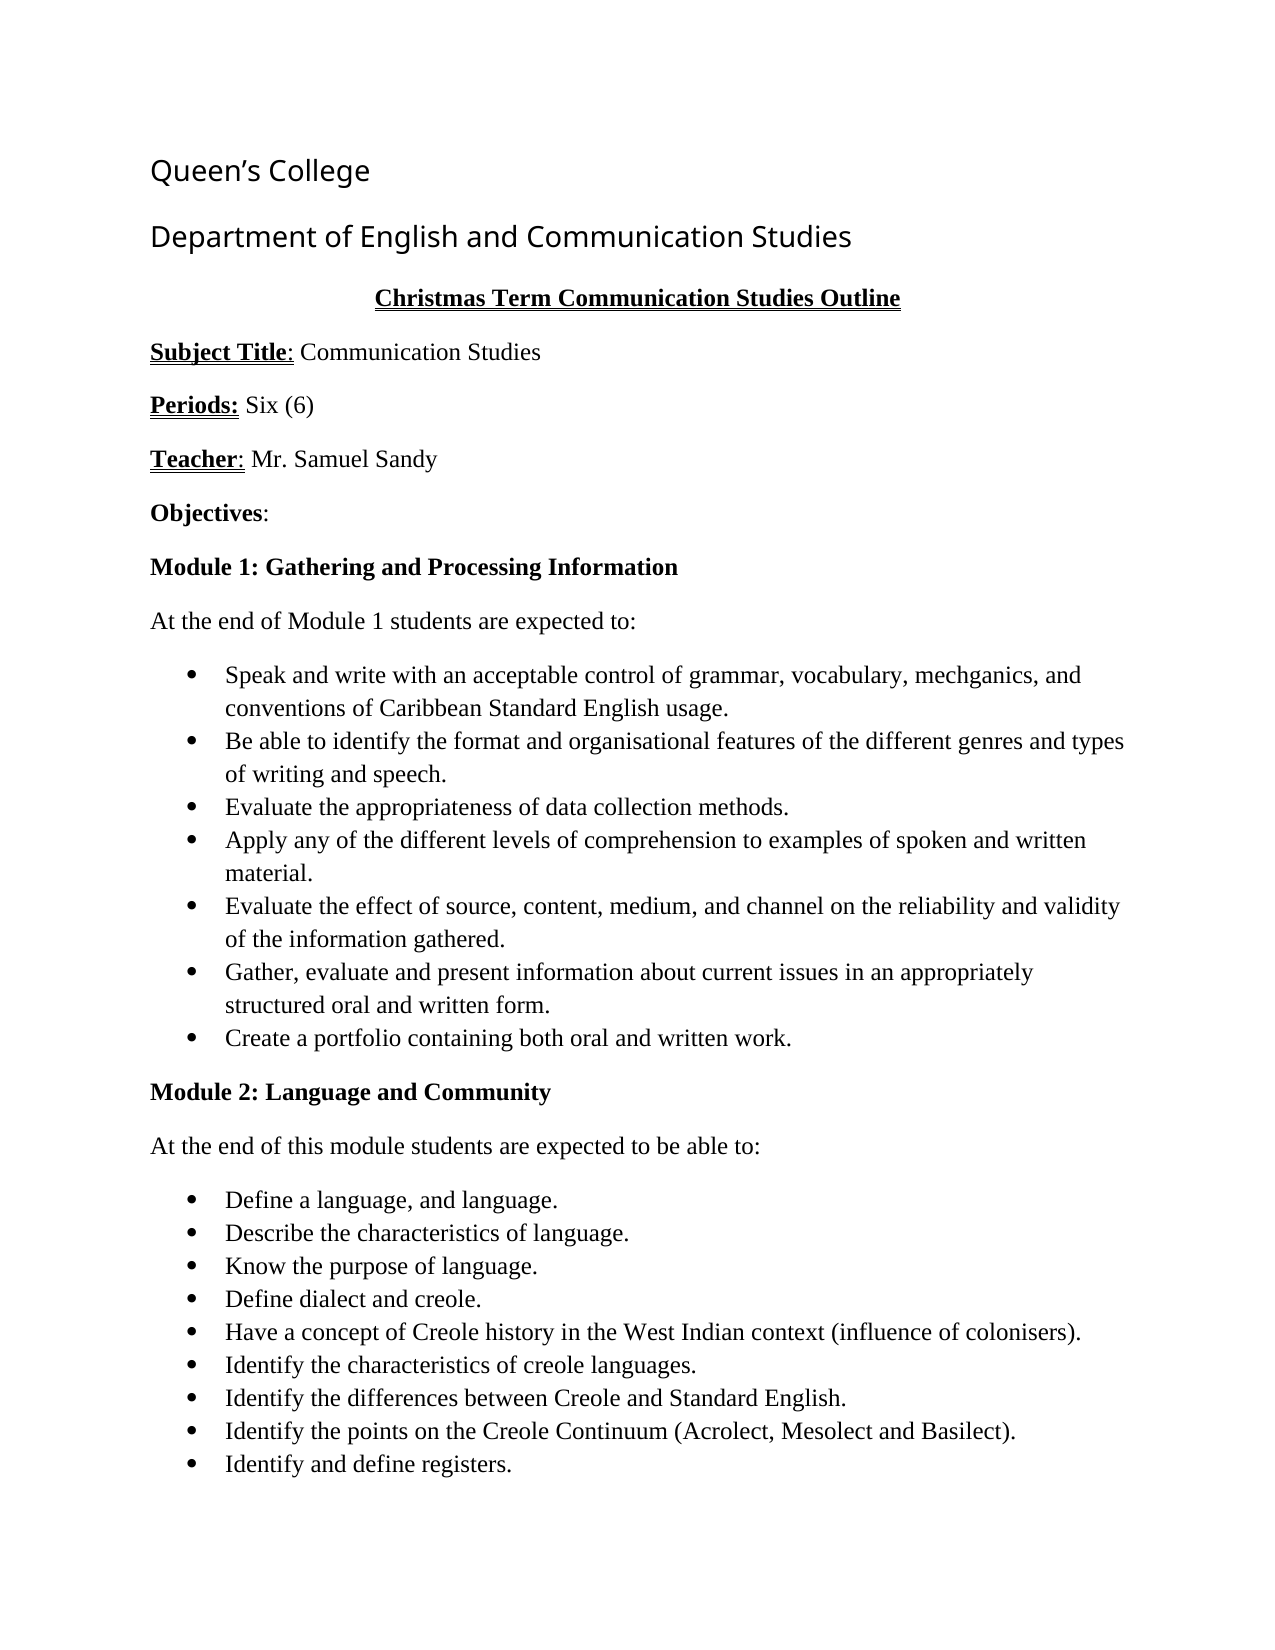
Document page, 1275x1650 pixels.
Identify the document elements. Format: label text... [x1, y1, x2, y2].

text Periods: Six (6) [150, 391, 1125, 419]
list Have a concept of Creole history in the West Indian context (influence of colonisers). [187, 1317, 1125, 1346]
list Define dialect and creole. [187, 1284, 1125, 1312]
text At the end of this module students are expected to be able to: [150, 1131, 1125, 1159]
list Identify the differences between Creole and Standard English. [187, 1383, 1125, 1412]
list Identify the points on the Creole Continuum (Acrolect, Mesolect and Basilect). [187, 1416, 1125, 1444]
list Know the purpose of language. [187, 1251, 1125, 1279]
text Subject Title: Communication Studies [150, 337, 1125, 366]
text Teacher: Mr. Samuel Sandy [150, 444, 1125, 473]
text Module 1: Gathering and Processing Information [150, 552, 1125, 581]
text Module 2: Language and Community [150, 1077, 1125, 1106]
list Describe the characteristics of language. [187, 1218, 1125, 1246]
list Define a language, and language. [187, 1185, 1125, 1213]
list Gather, evaluate and present information about current issues in an appropriately structured oral and written form. [187, 957, 1125, 1019]
text At the end of Module 1 students are expected to: [150, 606, 1125, 635]
list Evaluate the effect of source, content, medium, and channel on the reliability and validity of the information gathered. [187, 891, 1125, 953]
list Identify and define registers. [187, 1449, 1125, 1478]
list Evaluate the appropriateness of data collection methods. [187, 792, 1125, 821]
list Be able to identify the format and organisational features of the different genres and types of writing and speech. [187, 726, 1125, 788]
text Christmas Term Communication Studies Outline [150, 283, 1125, 312]
list Apply any of the different levels of comprehension to examples of spoken and written material. [187, 825, 1125, 887]
list Create a portfolio containing both oral and written work. [187, 1023, 1125, 1052]
text Objectives: [150, 498, 1125, 527]
list Identify the characteristics of creole languages. [187, 1350, 1125, 1378]
list Speak and write with an acceptable control of grammar, vocabulary, mechganics, and conventions of Caribbean Standard English usage. [187, 660, 1125, 722]
text Queen’s College [150, 150, 1125, 190]
text Department of English and Communication Studies [150, 216, 1125, 256]
